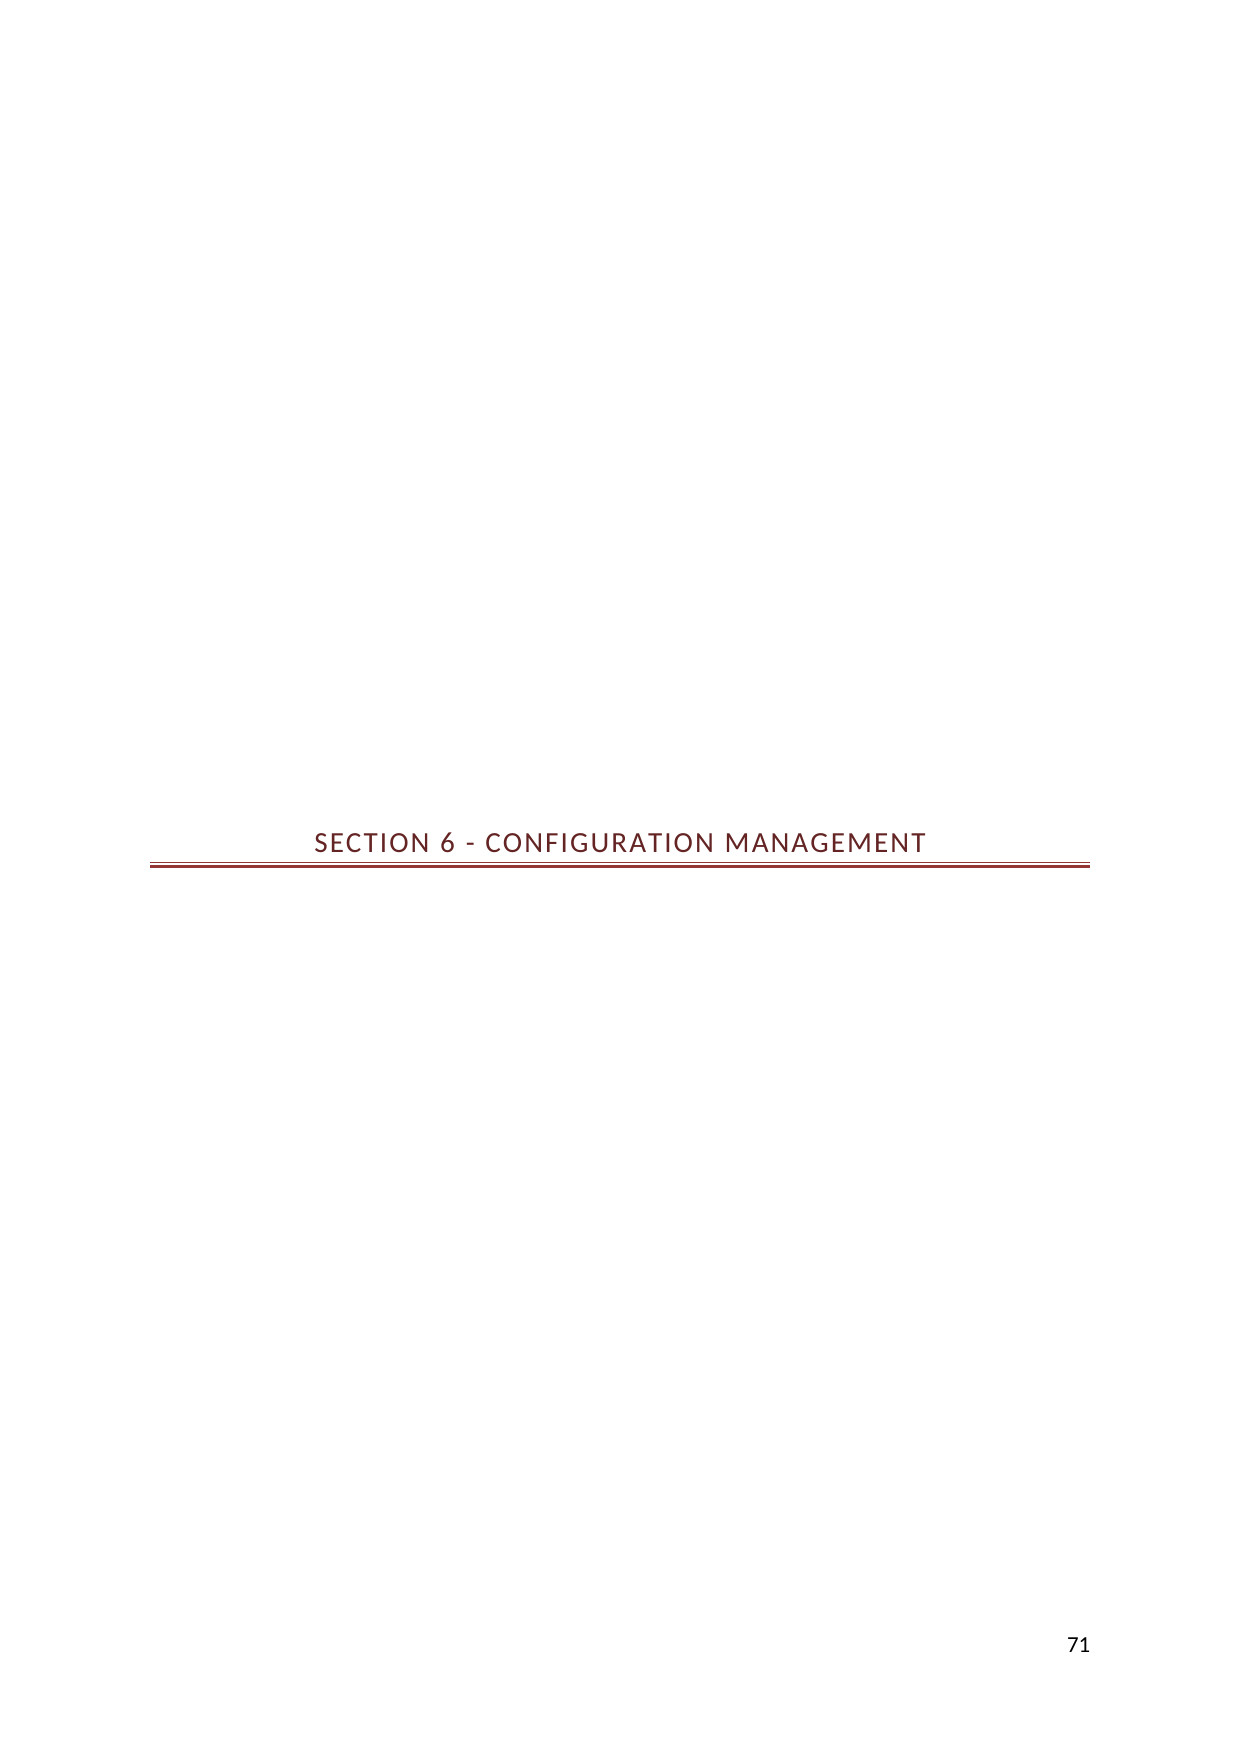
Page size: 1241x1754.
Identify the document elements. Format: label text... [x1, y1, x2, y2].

subtitle Section 6 - Configuration Management [150, 824, 1090, 862]
